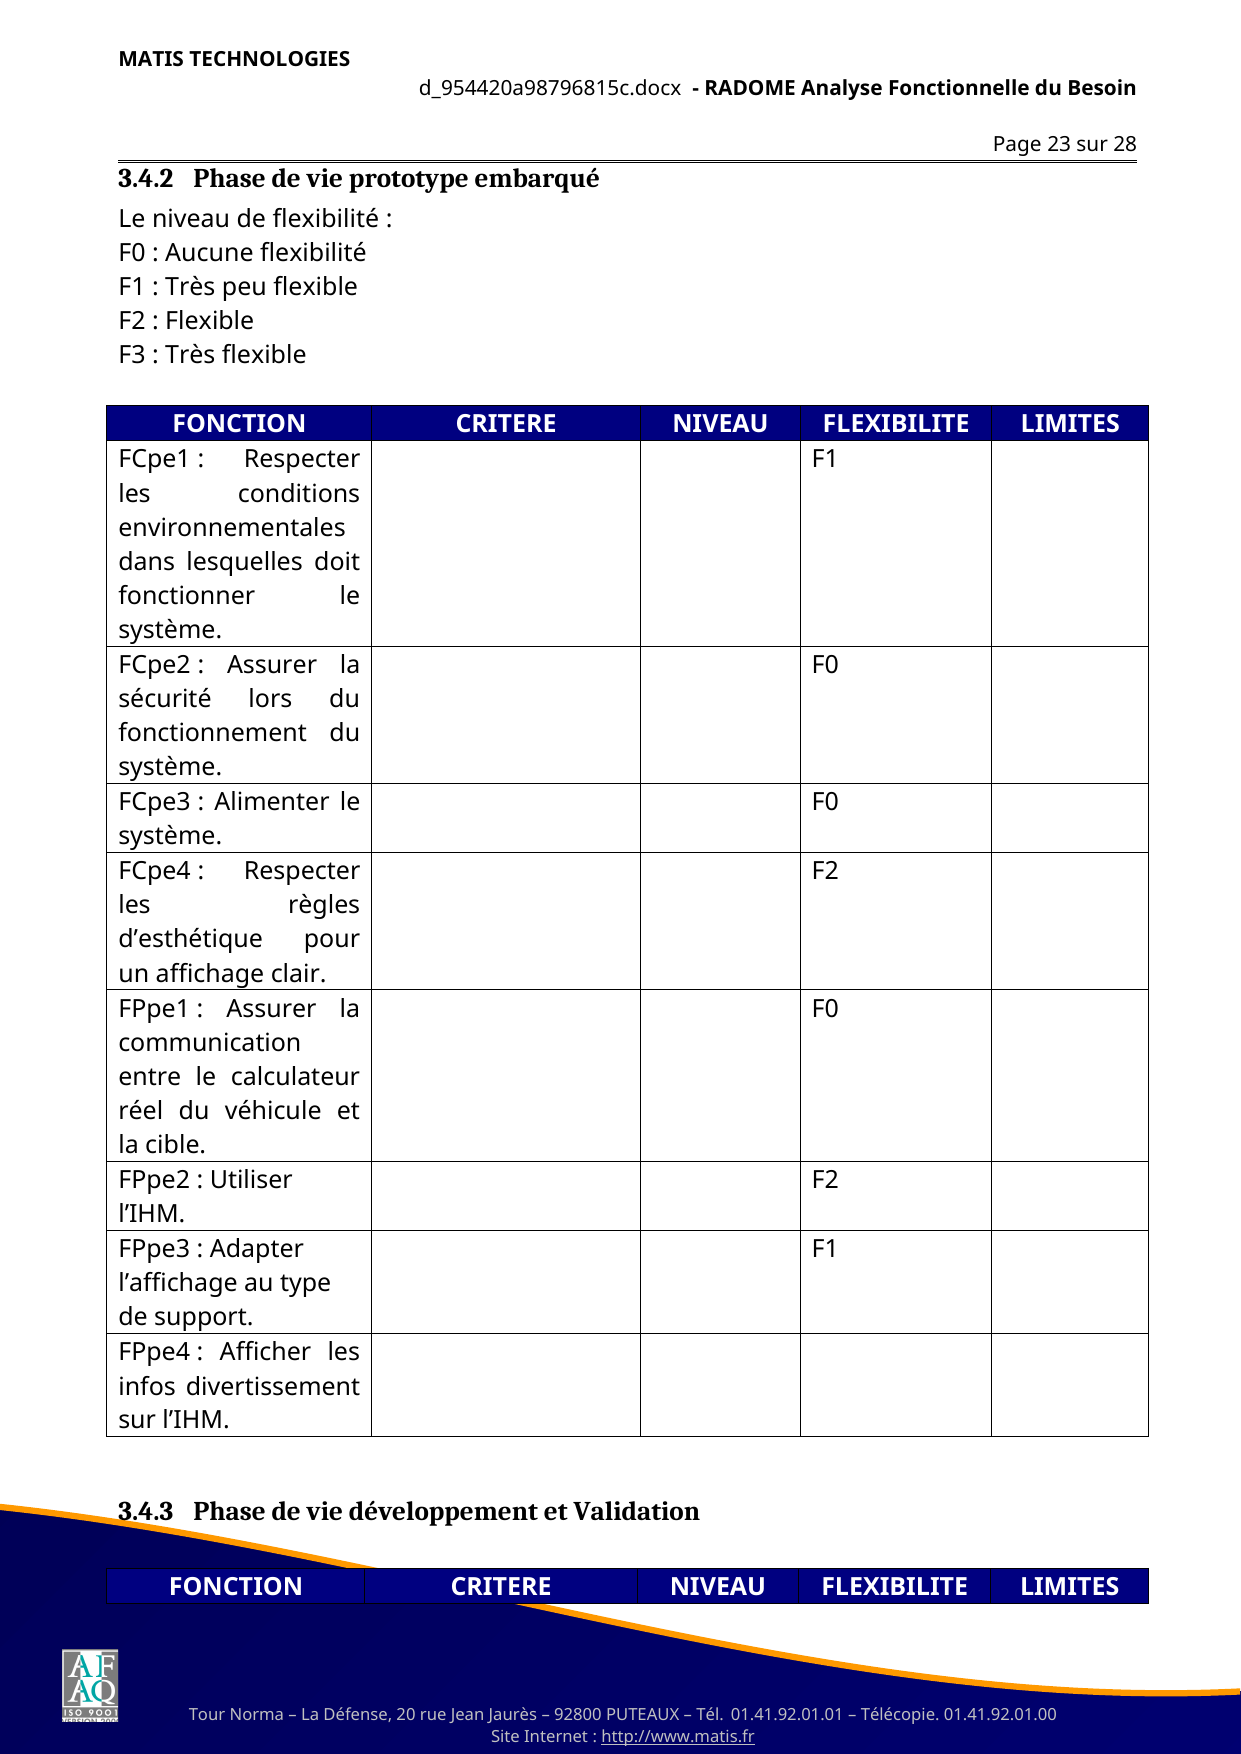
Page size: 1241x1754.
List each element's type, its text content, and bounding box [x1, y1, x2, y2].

table_cell [992, 1231, 1148, 1333]
table_cell [372, 1334, 640, 1436]
table_cell [641, 784, 800, 852]
table_cell [372, 1231, 640, 1333]
table_cell F2 [801, 1162, 991, 1230]
table_cell FCpe1 : Respecter les conditions environnementales dans lesquelles doit fonctionner le système. [107, 441, 371, 646]
table_cell F0 [801, 647, 991, 783]
table_cell [641, 990, 800, 1161]
text F1 : Très peu flexible [118, 269, 1137, 303]
text Le niveau de flexibilité : [118, 201, 1137, 235]
table_cell [992, 990, 1148, 1161]
table_cell [992, 647, 1148, 783]
table_cell [372, 853, 640, 989]
table_header NIVEAU [638, 1569, 798, 1603]
table_header LIMITES [992, 406, 1148, 440]
table_header FLEXIBILITE [801, 406, 991, 440]
table_cell FPpe4 : Afficher les infos divertissement sur l’IHM. [107, 1334, 371, 1436]
table_cell [992, 853, 1148, 989]
subtitle Phase de vie prototype embarqué [118, 163, 1137, 194]
text F2 : Flexible [118, 303, 1137, 337]
text F3 : Très flexible [118, 337, 1137, 371]
table_header CRITERE [372, 406, 640, 440]
table_cell [372, 647, 640, 783]
table_cell F2 [801, 853, 991, 989]
table_header NIVEAU [641, 406, 800, 440]
table_cell [641, 853, 800, 989]
table_cell [641, 441, 800, 646]
table_cell [372, 990, 640, 1161]
table_cell [641, 647, 800, 783]
table_cell [372, 1162, 640, 1230]
table_cell F0 [801, 784, 991, 852]
table_cell [641, 1231, 800, 1333]
table_header FONCTION [107, 1569, 364, 1603]
table_cell FPpe2 : Utiliser l’IHM. [107, 1162, 371, 1230]
table_cell FCpe3 : Alimenter le système. [107, 784, 371, 852]
table_cell FPpe3 : Adapter l’affichage au type de support. [107, 1231, 371, 1333]
table_cell [372, 441, 640, 646]
table_cell FCpe4 : Respecter les règles d’esthétique pour un affichage clair. [107, 853, 371, 989]
table_header FLEXIBILITE [799, 1569, 990, 1603]
table_header LIMITES [991, 1569, 1148, 1603]
table_cell [992, 441, 1148, 646]
table_cell F1 [801, 1231, 991, 1333]
table_cell [372, 784, 640, 852]
text F0 : Aucune flexibilité [118, 235, 1137, 269]
table_cell [992, 1162, 1148, 1230]
table_cell [801, 1334, 991, 1436]
table_cell [641, 1162, 800, 1230]
table_header FONCTION [107, 406, 371, 440]
table_cell FCpe2 : Assurer la sécurité lors du fonctionnement du système. [107, 647, 371, 783]
picture [61, 1649, 119, 1722]
subtitle Phase de vie développement et Validation [118, 1496, 1137, 1527]
table_header CRITERE [365, 1569, 637, 1603]
table_cell F0 [801, 990, 991, 1161]
table_cell F1 [801, 441, 991, 646]
table_cell FPpe1 : Assurer la communication entre le calculateur réel du véhicule et la cible. [107, 990, 371, 1161]
table_cell [641, 1334, 800, 1436]
table_cell [992, 1334, 1148, 1436]
table_cell [992, 784, 1148, 852]
